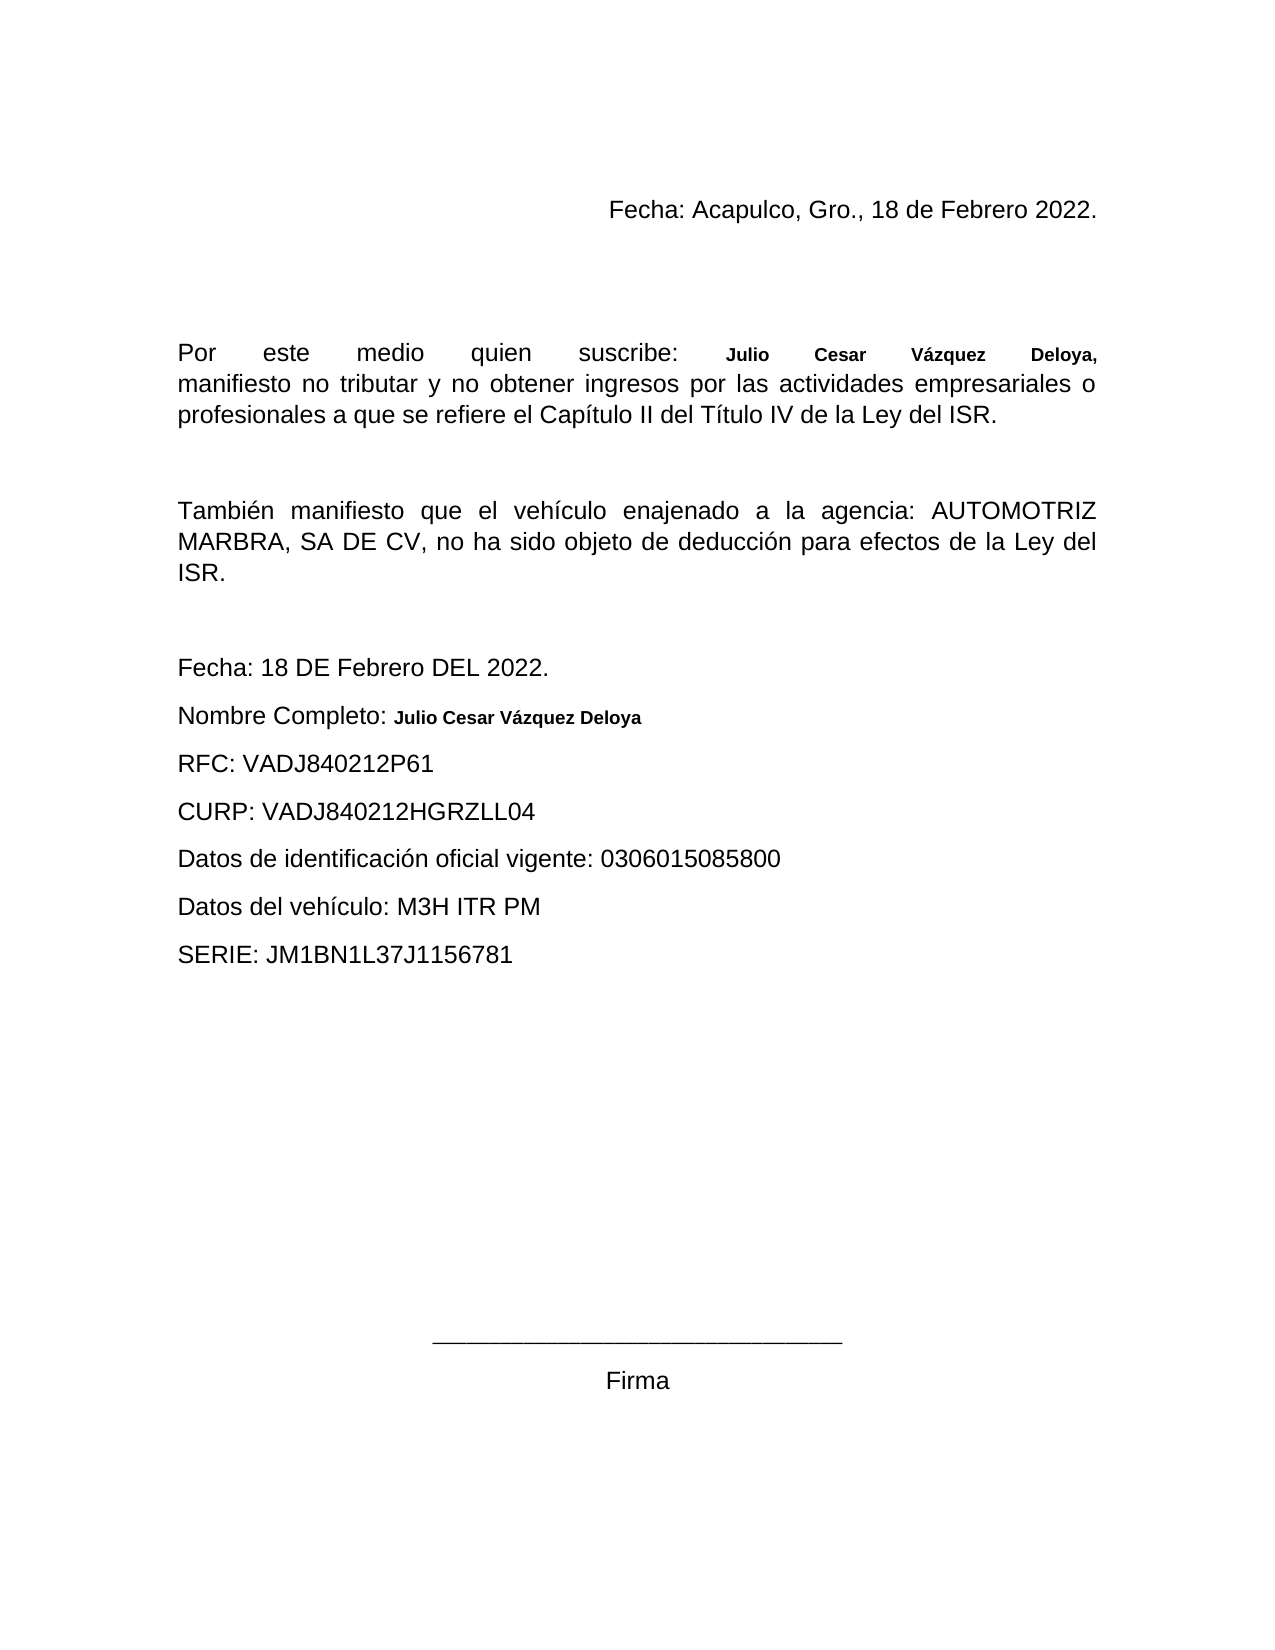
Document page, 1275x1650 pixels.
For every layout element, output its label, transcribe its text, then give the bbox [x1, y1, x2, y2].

text Datos de identificación oficial vigente: 0306015085800 [177, 844, 1098, 873]
text Nombre Completo: Julio Cesar Vázquez Deloya [177, 701, 1098, 730]
text Por este medio quien suscribe: Julio Cesar Vázquez Deloya, manifiesto no tributar y no obtener ingresos por las actividades empresariales o profesionales a que se refiere el Capítulo II del Título IV de la Ley del ISR. [177, 338, 1098, 429]
text CURP: VADJ840212HGRZLL04 [177, 797, 1098, 825]
text RFC: VADJ840212P61 [177, 749, 1098, 778]
text ____________________________________ [177, 1319, 1098, 1347]
text SERIE: JM1BN1L37J1156781 [177, 940, 1098, 968]
text Datos del vehículo: M3H ITR PM [177, 892, 1098, 921]
text También manifiesto que el vehículo enajenado a la agencia: AUTOMOTRIZ MARBRA, SA DE CV, no ha sido objeto de deducción para efectos de la Ley del ISR. [177, 496, 1098, 587]
text Fecha: Acapulco, Gro., 18 de Febrero 2022. [177, 195, 1098, 224]
text Fecha: 18 DE Febrero DEL 2022. [177, 653, 1098, 682]
text Firma [177, 1366, 1098, 1394]
